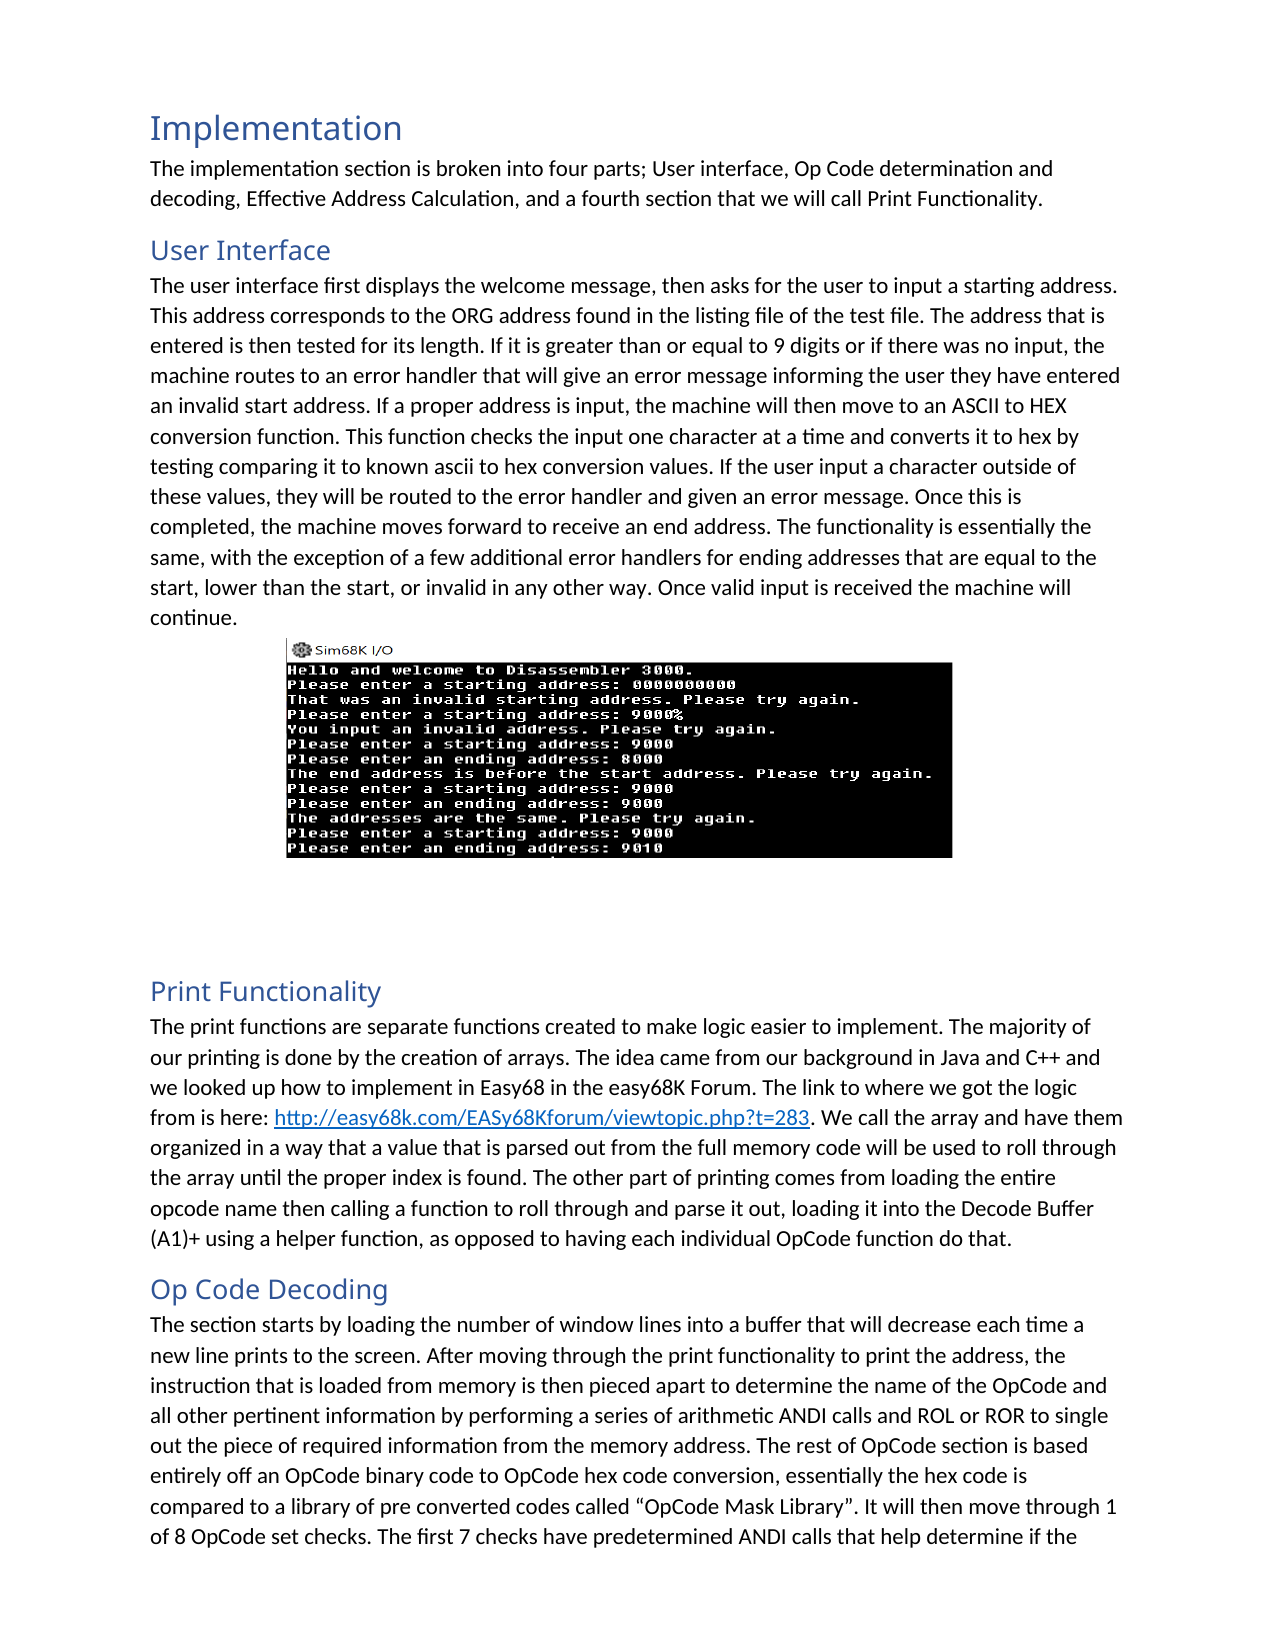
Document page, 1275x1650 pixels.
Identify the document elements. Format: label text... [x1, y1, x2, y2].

subtitle Print Functionality [150, 973, 1125, 1009]
subtitle User Interface [150, 231, 1125, 268]
text The implementation section is broken into four parts; User interface, Op Code determination and decoding, Effective Address Calculation, and a fourth section that we will call Print Functionality. [150, 154, 1125, 212]
subtitle Op Code Decoding [150, 1271, 1125, 1308]
text The user interface first displays the welcome message, then asks for the user to input a starting address. This address corresponds to the ORG address found in the listing file of the test file. The address that is entered is then tested for its length. If it is greater than or equal to 9 digits or if there was no input, the machine routes to an error handler that will give an error message informing the user they have entered an invalid start address. If a proper address is input, the machine will then move to an ASCII to HEX conversion function. This function checks the input one character at a time and converts it to hex by testing comparing it to known ascii to hex conversion values. If the user input a character outside of these values, they will be routed to the error handler and given an error message. Once this is completed, the machine moves forward to receive an end address. The functionality is essentially the same, with the exception of a few additional error handlers for ending addresses that are equal to the start, lower than the start, or invalid in any other way. Once valid input is received the machine will continue. [150, 271, 1125, 631]
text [150, 1311, 1125, 1550]
picture [286, 638, 953, 858]
text The print functions are separate functions created to make logic easier to implement. The majority of our printing is done by the creation of arrays. The idea came from our background in Java and C++ and we looked up how to implement in Easy68 in the easy68K Forum. The link to where we got the logic from is here: http://easy68k.com/EASy68Kforum/viewtopic.php?t=283. We call the array and have them organized in a way that a value that is parsed out from the full memory code will be used to roll through the array until the proper index is found. The other part of printing comes from loading the entire opcode name then calling a function to roll through and parse it out, loading it into the Decode Buffer (A1)+ using a helper function, as opposed to having each individual OpCode function do that. [150, 1012, 1125, 1252]
subtitle Implementation [150, 105, 1125, 150]
